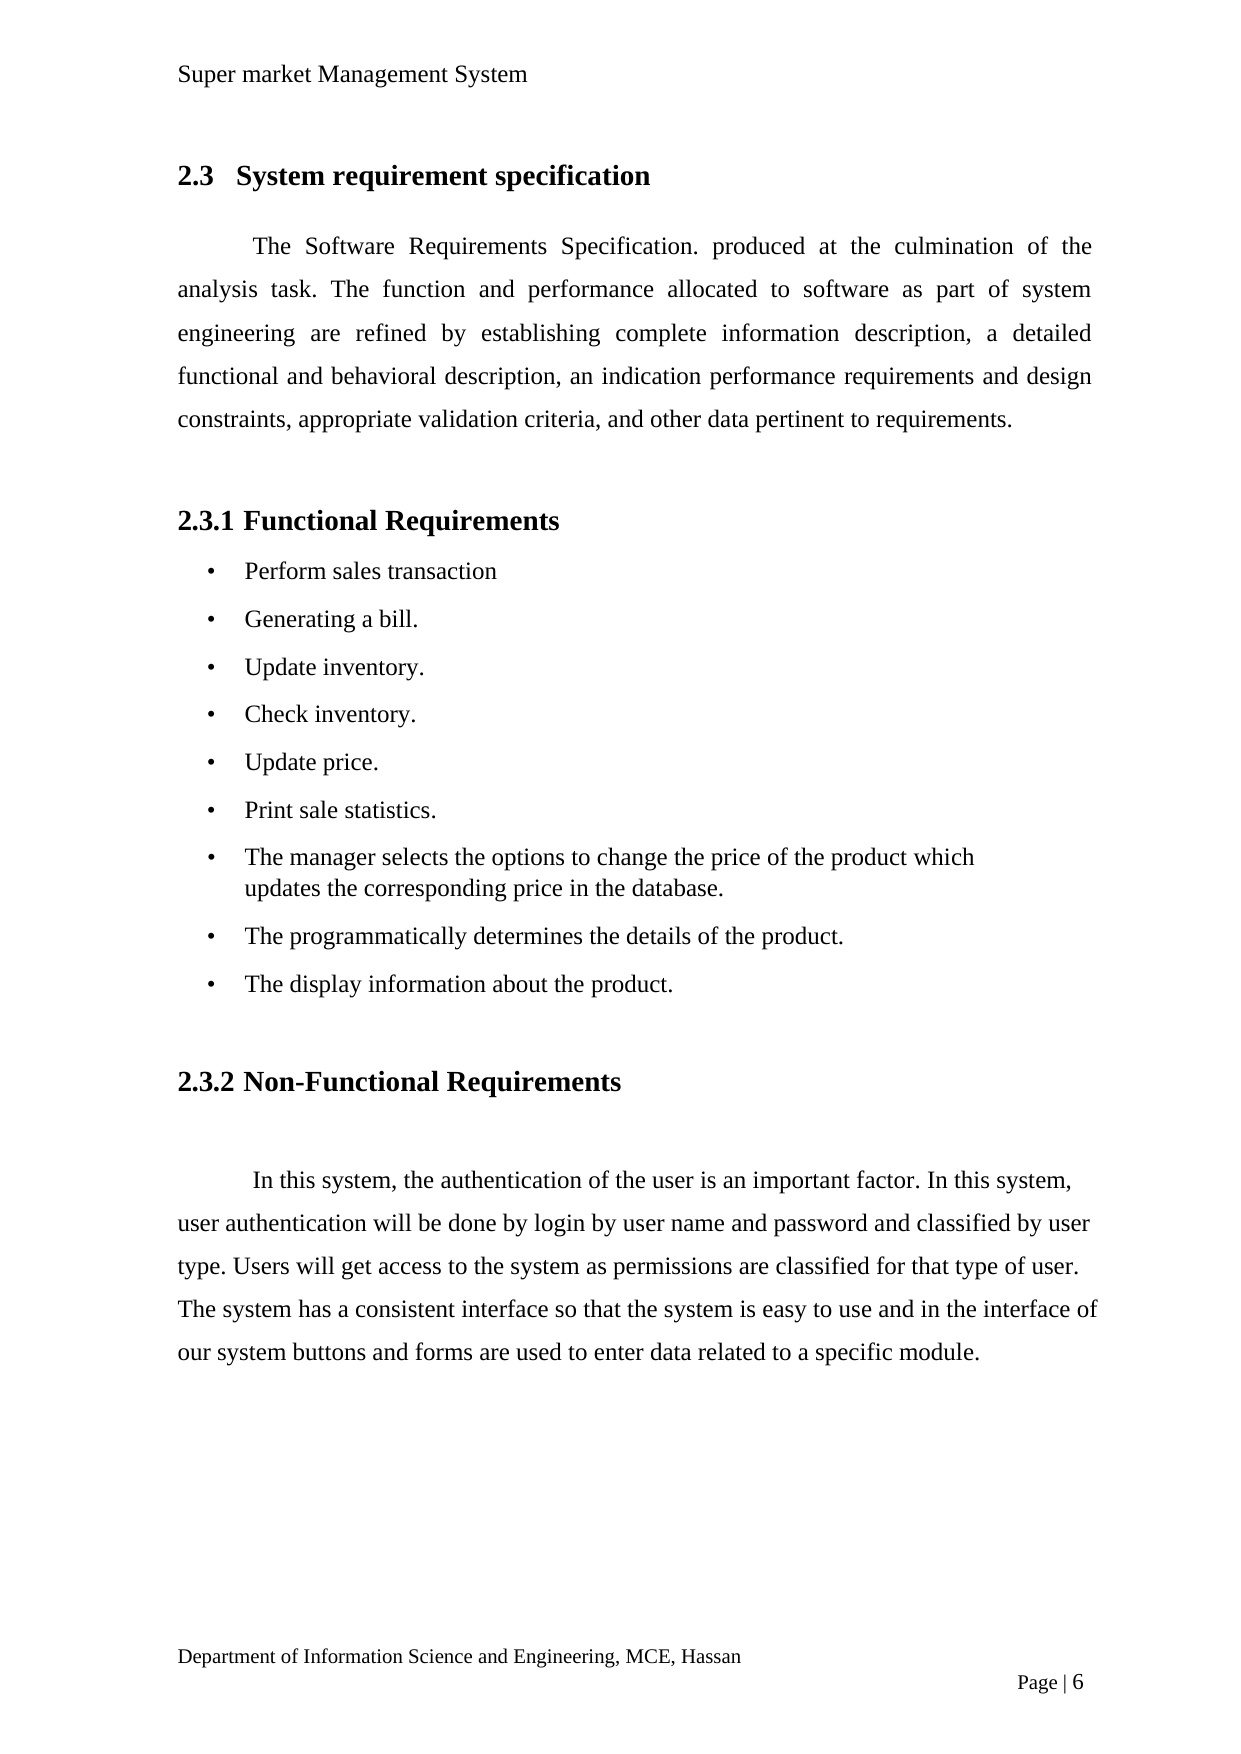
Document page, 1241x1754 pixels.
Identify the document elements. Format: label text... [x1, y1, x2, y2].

list Update price. [207, 747, 1107, 776]
list Update inventory. [207, 652, 1107, 680]
list Perform sales transaction [207, 556, 1107, 585]
list The programmatically determines the details of the product. [207, 921, 1107, 950]
subtitle System requirement specification [177, 158, 1107, 192]
list The display information about the product. [207, 969, 1107, 998]
list Print sale statistics. [207, 795, 1107, 823]
text The Software Requirements Specification. produced at the culmination of the analysis task. The function and performance allocated to software as part of system engineering are refined by establishing complete information description, a detailed functional and behavioral description, an indication performance requirements and design constraints, appropriate validation criteria, and other data pertinent to requirements. [177, 231, 1092, 433]
subtitle Non-Functional Requirements [177, 1064, 1107, 1098]
subtitle Functional Requirements [177, 503, 1107, 537]
text In this system, the authentication of the user is an important factor. In this system, user authentication will be done by login by user name and password and classified by user type. Users will get access to the system as permissions are classified for that type of user. The system has a consistent interface so that the system is easy to use and in the interface of our system buttons and forms are used to enter data related to a specific module. [177, 1165, 1099, 1366]
list The manager selects the options to change the price of the product which updates the corresponding price in the database. [207, 842, 1033, 902]
list Generating a bill. [207, 604, 1107, 633]
list Check inventory. [207, 699, 1107, 728]
